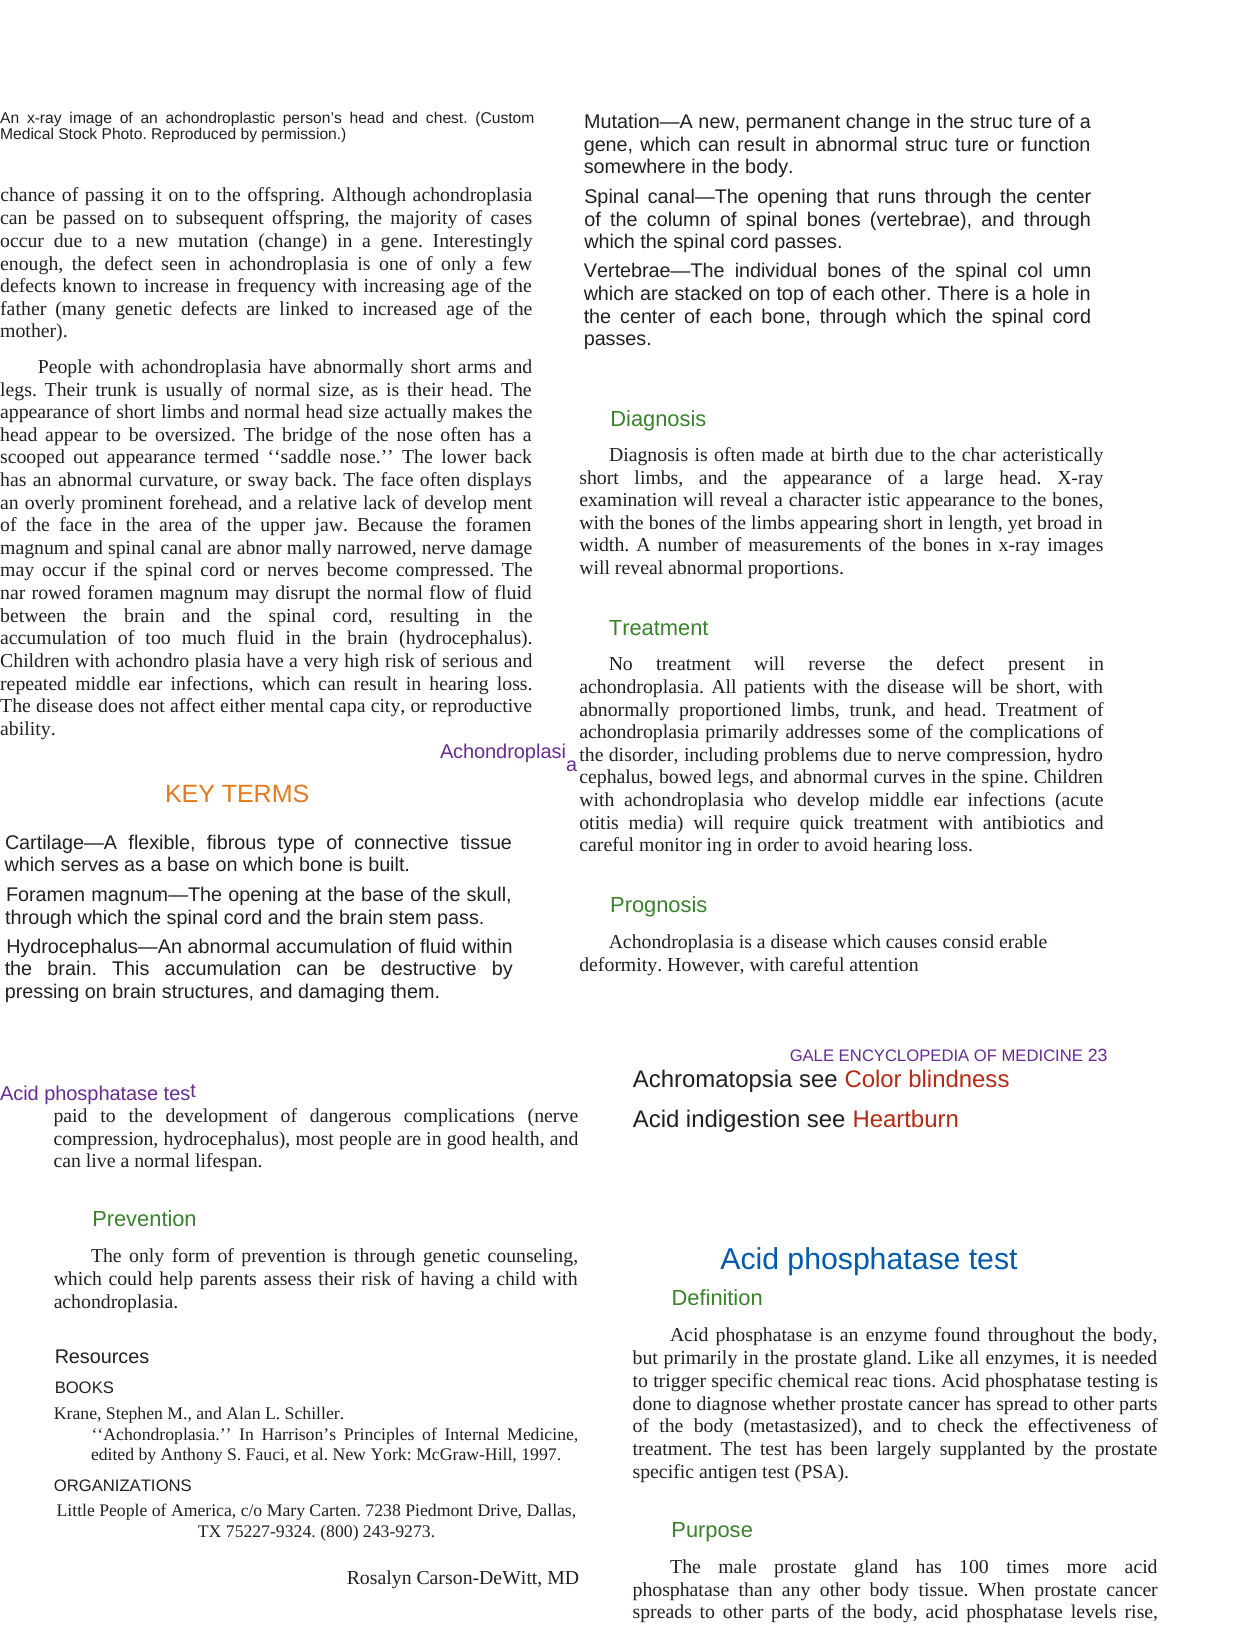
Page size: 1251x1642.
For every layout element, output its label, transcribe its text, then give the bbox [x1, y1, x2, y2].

text Spinal canal—The opening that runs through the center of the column of spinal bones (vertebrae), and through which the spinal cord passes. [584, 185, 1092, 253]
text chance of passing it on to the offspring. Although achondroplasia can be passed on to subsequent offspring, the majority of cases occur due to a new mutation (change) in a gene. Interestingly enough, the defect seen in achondroplasia is one of only a few defects known to increase in frequency with increasing age of the father (many genetic defects are linked to increased age of the mother). [0, 184, 533, 342]
text People with achondroplasia have abnormally short arms and legs. Their trunk is usually of normal size, as is their head. The appearance of short limbs and normal head size actually makes the head appear to be oversized. The bridge of the nose often has a scooped out appearance termed ‘‘saddle nose.’’ The lower back has an abnormal curvature, or sway back. The face often displays an overly prominent forehead, and a relative lack of develop ment of the face in the area of the upper jaw. Because the foramen magnum and spinal canal are abnor mally narrowed, nerve damage may occur if the spinal cord or nerves become compressed. The nar rowed foramen magnum may disrupt the normal flow of fluid between the brain and the spinal cord, resulting in the accumulation of too much fluid in the brain (hydrocephalus). Children with achondro plasia have a very high risk of serious and repeated middle ear infections, which can result in hearing loss. The disease does not affect either mental capa city, or reproductive ability. [0, 355, 533, 739]
text Definition [671, 1285, 1158, 1310]
text Resources [54, 1344, 579, 1367]
text No treatment will reverse the defect present in achondroplasia. All patients with the disease will be short, with abnormally proportioned limbs, trunk, and head. Treatment of achondroplasia primarily addresses some of the complications of the disorder, including problems due to nerve compression, hydro cephalus, bowed legs, and abnormal curves in the spine. Children with achondroplasia who develop middle ear infections (acute otitis media) will require quick treatment with antibiotics and careful monitor ing in order to avoid hearing loss. [579, 653, 1104, 856]
text Purpose [671, 1517, 1158, 1542]
text Mutation—A new, permanent change in the struc ture of a gene, which can result in abnormal struc ture or function somewhere in the body. [583, 110, 1091, 178]
text KEY TERMS [165, 779, 579, 808]
text Cartilage—A flexible, fibrous type of connective tissue which serves as a base on which bone is built. [4, 831, 512, 876]
text Achondroplasia is a disease which causes consid erable deformity. However, with careful attention [579, 930, 1104, 976]
text BOOKS [54, 1378, 579, 1397]
text Acid phosphatase test [0, 1065, 579, 1104]
text Achondroplasia [0, 739, 577, 779]
text Vertebrae—The individual bones of the spinal col umn which are stacked on top of each other. There is a hole in the center of each bone, through which the spinal cord passes. [583, 260, 1092, 350]
text Treatment [609, 615, 1158, 640]
text Diagnosis [610, 405, 1158, 431]
text paid to the development of dangerous complications (nerve compression, hydrocephalus), most people are in good health, and can live a normal lifespan. [53, 1104, 579, 1172]
text Prognosis [610, 892, 1158, 917]
text Rosalyn Carson-DeWitt, MD [0, 1566, 579, 1589]
text ‘‘Achondroplasia.’’ In Harrison’s Principles of Internal Medicine, edited by Anthony S. Fauci, et al. New York: McGraw-Hill, 1997. [91, 1424, 579, 1464]
text GALE ENCYCLOPEDIA OF MEDICINE 23 [0, 1044, 1107, 1065]
text Prevention [92, 1206, 579, 1231]
text Acid phosphatase is an enzyme found throughout the body, but primarily in the prostate gland. Like all enzymes, it is needed to trigger specific chemical reac tions. Acid phosphatase testing is done to diagnose whether prostate cancer has spread to other parts of the body (metastasized), and to check the effectiveness of treatment. The test has been largely supplanted by the prostate specific antigen test (PSA). [632, 1323, 1158, 1483]
text Hydrocephalus—An abnormal accumulation of fluid within the brain. This accumulation can be destructive by pressing on brain structures, and damaging them. [4, 935, 513, 1002]
text Achromatopsia see Color blindness [633, 1065, 1158, 1092]
text Acid phosphatase test [579, 1241, 1158, 1276]
text Acid indigestion see Heartburn [633, 1105, 1158, 1132]
text Little People of America, c/o Mary Carten. 7238 Piedmont Drive, Dallas, TX 75227-9324. (800) 243-9273. [54, 1500, 579, 1541]
text Foramen magnum—The opening at the base of the skull, through which the spinal cord and the brain stem pass. [5, 883, 512, 928]
text The only form of prevention is through genetic counseling, which could help parents assess their risk of having a child with achondroplasia. [53, 1244, 579, 1313]
text An x-ray image of an achondroplastic person’s head and chest. (Custom Medical Stock Photo. Reproduced by permission.) [0, 110, 535, 143]
text ORGANIZATIONS [54, 1476, 579, 1495]
text Diagnosis is often made at birth due to the char acteristically short limbs, and the appearance of a large head. X-ray examination will reveal a character istic appearance to the bones, with the bones of the limbs appearing short in length, yet broad in width. A number of measurements of the bones in x-ray images will reveal abnormal proportions. [579, 443, 1104, 579]
text Krane, Stephen M., and Alan L. Schiller. [54, 1403, 579, 1423]
